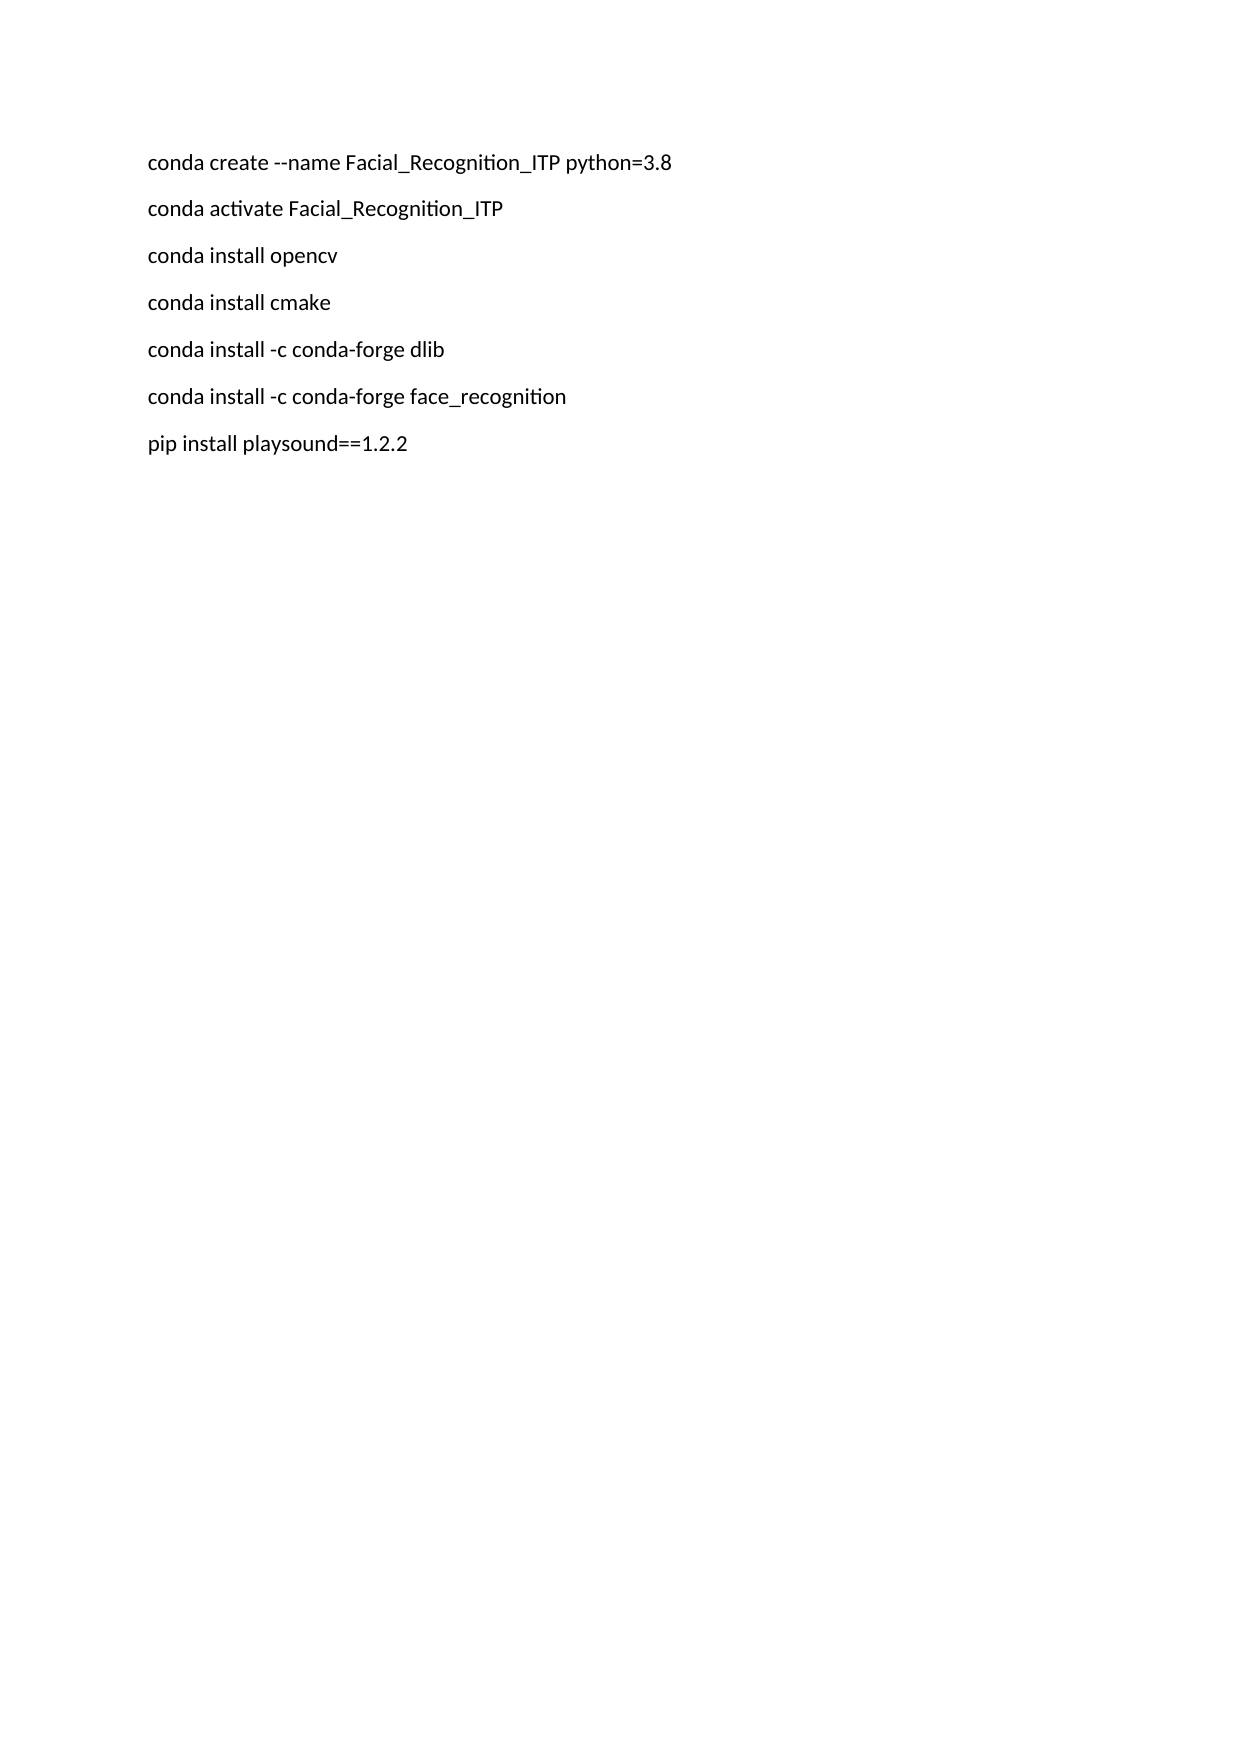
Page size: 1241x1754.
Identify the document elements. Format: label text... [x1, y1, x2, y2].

text conda activate Facial_Recognition_ITP [148, 194, 1093, 222]
text conda install -c conda-forge face_recognition [148, 382, 1093, 410]
text conda install cmake [148, 288, 1093, 316]
text pip install playsound==1.2.2 [148, 429, 1093, 457]
text conda install opencv [148, 241, 1093, 269]
text conda install -c conda-forge dlib [148, 335, 1093, 363]
text conda create --name Facial_Recognition_ITP python=3.8 [148, 148, 1093, 176]
